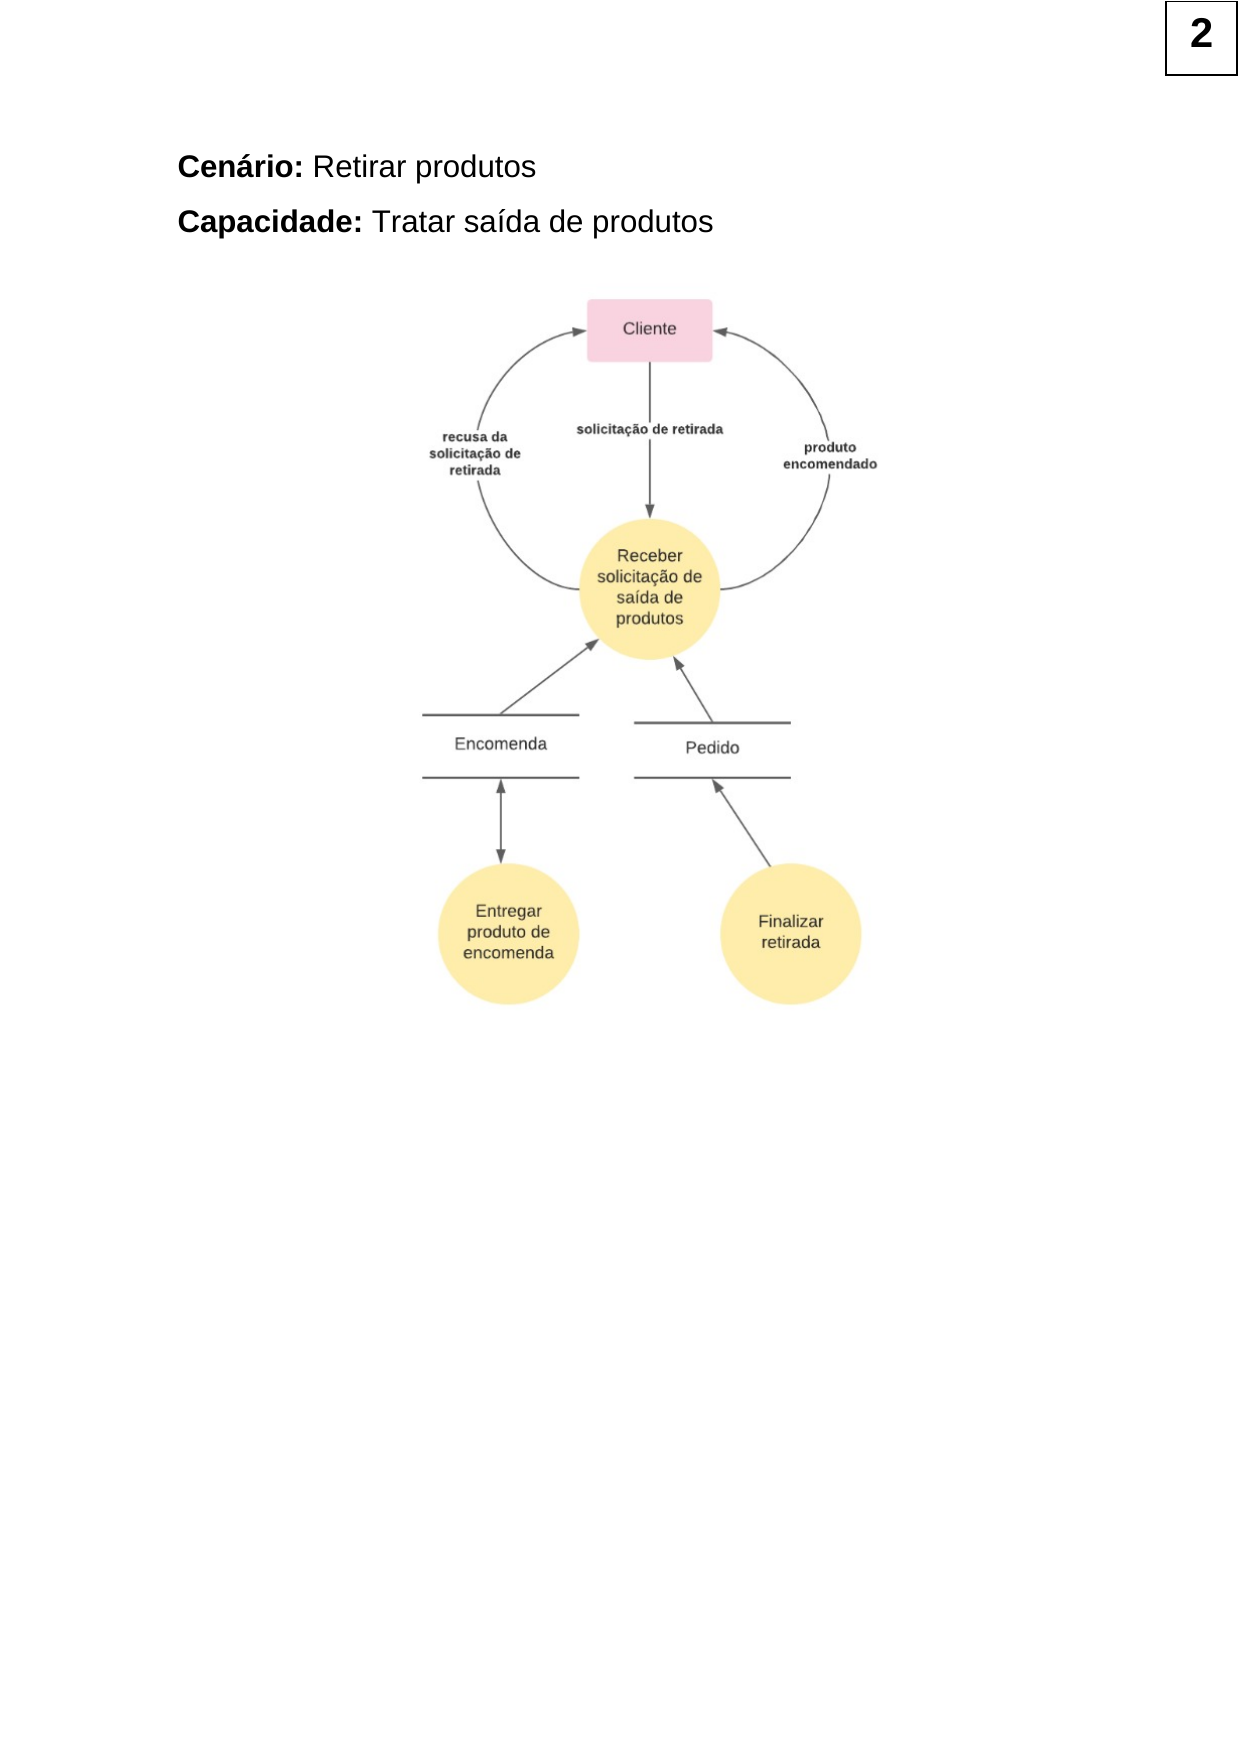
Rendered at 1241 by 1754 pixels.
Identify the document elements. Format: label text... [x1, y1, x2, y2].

picture [0, 268, 1241, 1083]
text Capacidade: Tratar saída de produtos [177, 203, 1063, 239]
text Cenário: Retirar produtos [177, 148, 1063, 183]
